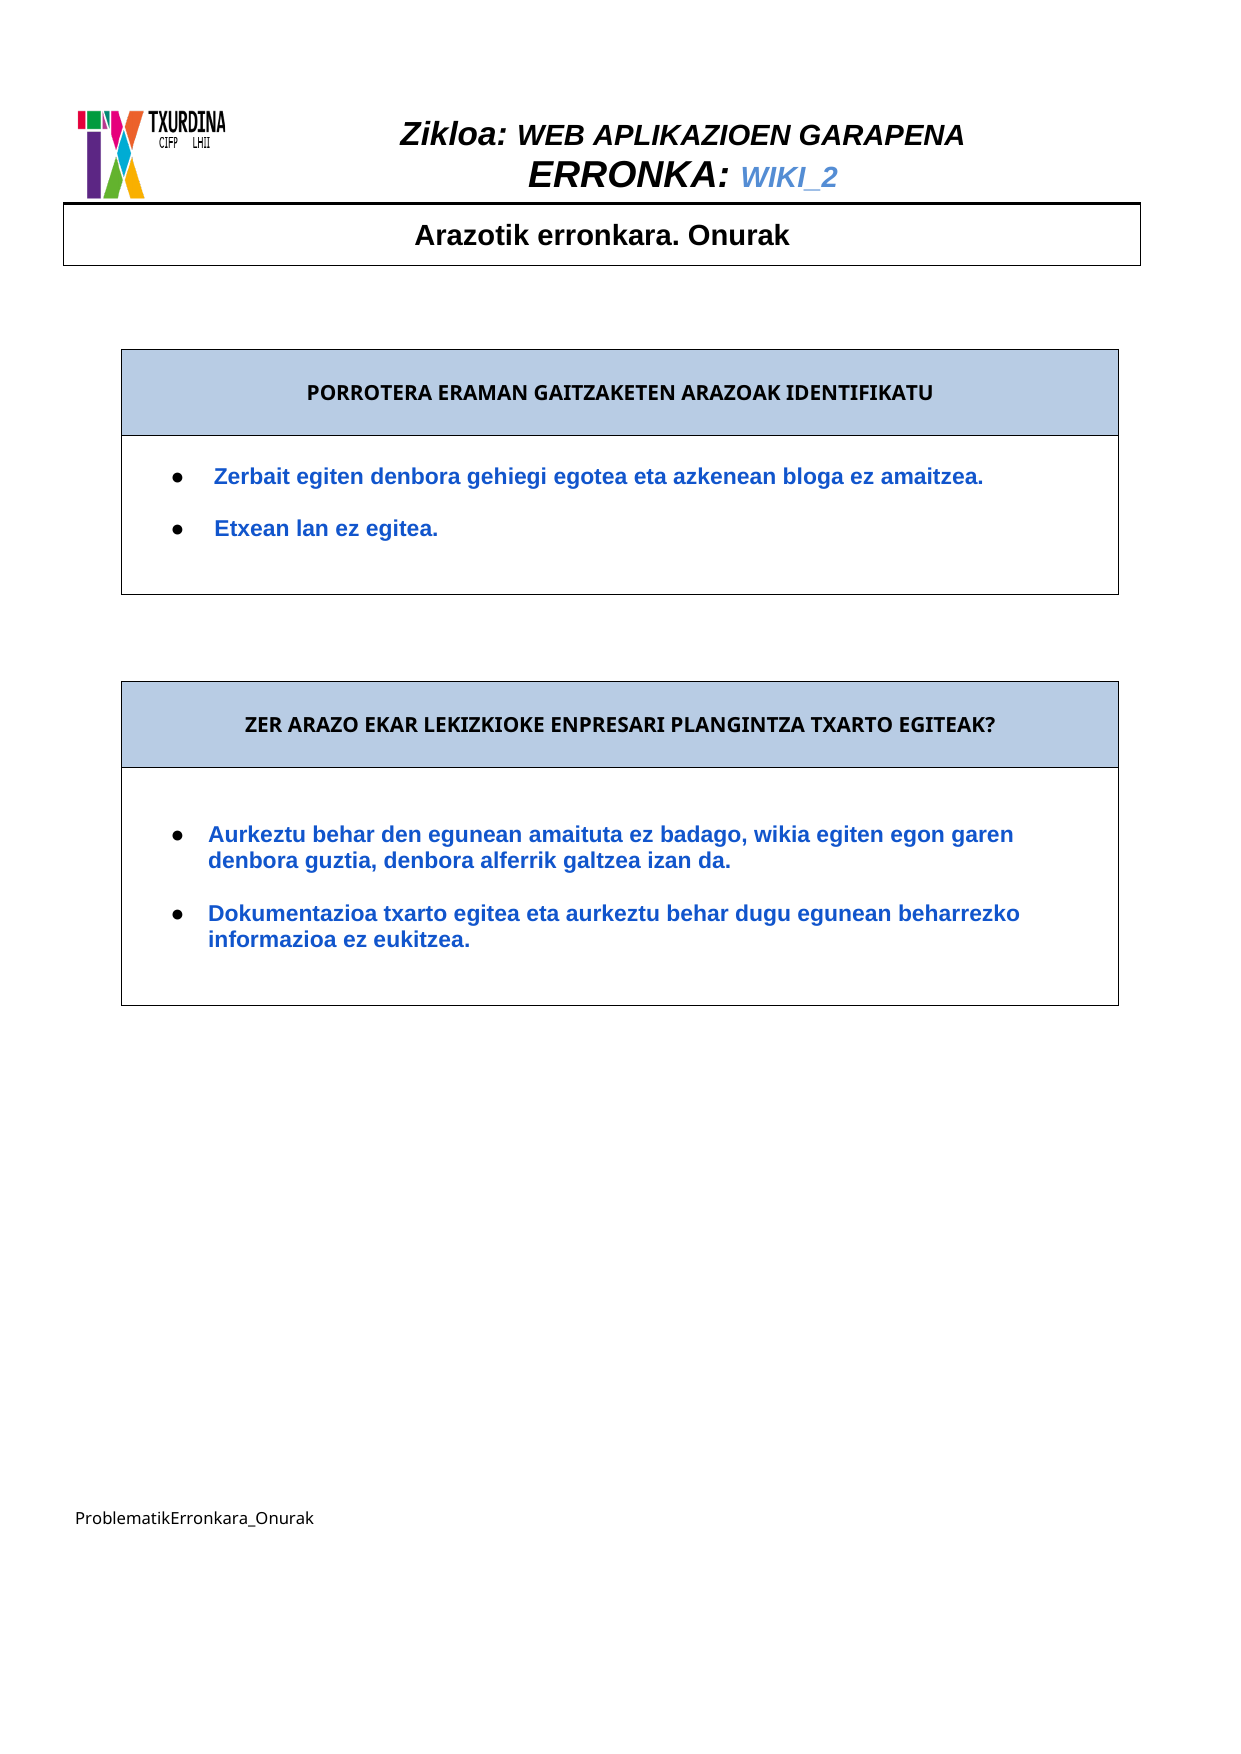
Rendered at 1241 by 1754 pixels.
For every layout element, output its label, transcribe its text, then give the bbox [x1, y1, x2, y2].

table_header ZER ARAZO EKAR LEKIZKIOKE ENPRESARI PLANGINTZA TXARTO EGITEAK? [122, 682, 1118, 767]
table_header PORROTERA ERAMAN GAITZAKETEN ARAZOAK IDENTIFIKATU [122, 350, 1118, 435]
picture [75, 107, 226, 202]
table_cell Zerbait egiten denbora gehiegi egotea eta azkenean bloga ez amaitzea. Etxean lan ez egitea. [122, 436, 1118, 594]
table_cell Aurkeztu behar den egunean amaituta ez badago, wikia egiten egon garen denbora guztia, denbora alferrik galtzea izan da. Dokumentazioa txarto egitea eta aurkeztu behar dugu egunean beharrezko informazioa ez eukitzea. [122, 768, 1118, 1005]
